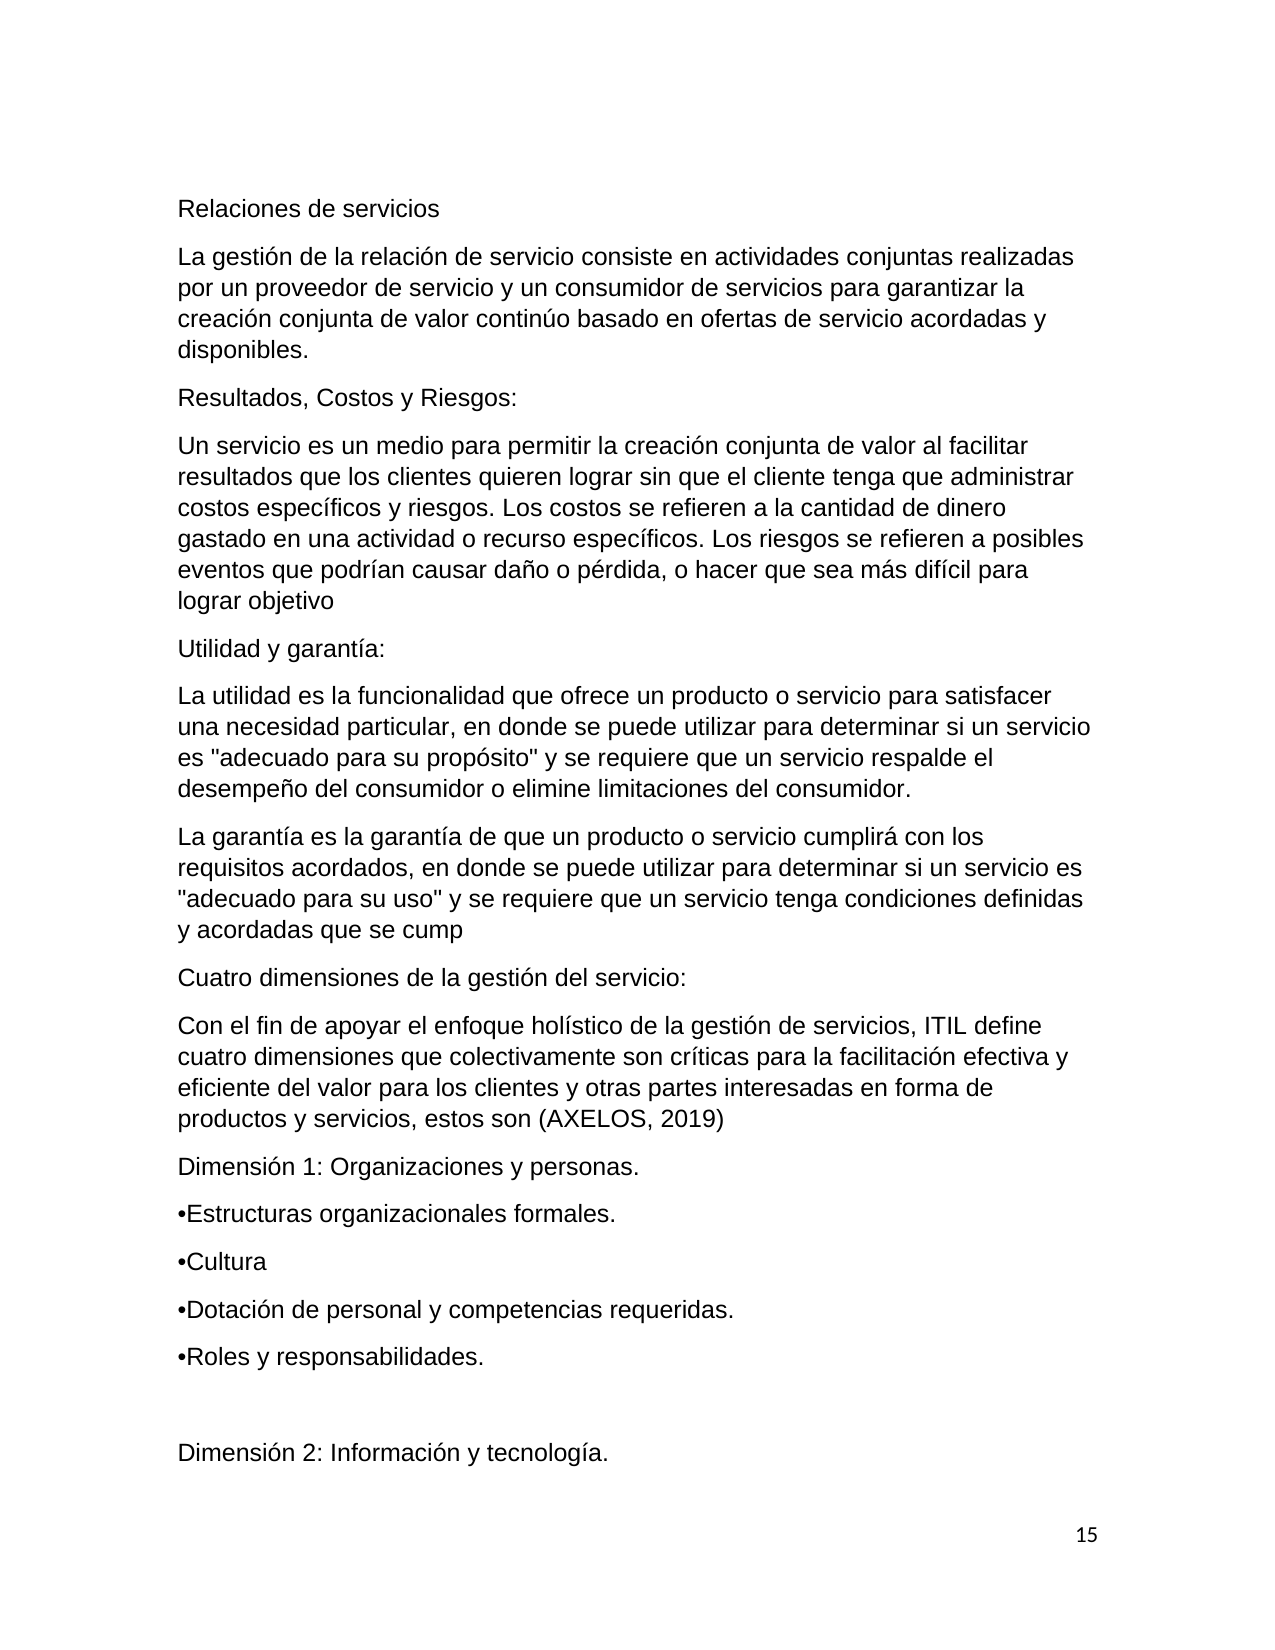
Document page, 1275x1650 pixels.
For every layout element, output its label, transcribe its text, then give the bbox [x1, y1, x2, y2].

text Dimensión 2: Información y tecnología. [177, 1438, 1098, 1467]
text Dimensión 1: Organizaciones y personas. [177, 1152, 1098, 1180]
text Utilidad y garantía: [177, 634, 1098, 662]
text •Dotación de personal y competencias requeridas. [177, 1295, 1098, 1323]
text La gestión de la relación de servicio consiste en actividades conjuntas realizadas por un proveedor de servicio y un consumidor de servicios para garantizar la creación conjunta de valor continúo basado en ofertas de servicio acordadas y disponibles. [177, 242, 1098, 364]
text Con el fin de apoyar el enfoque holístico de la gestión de servicios, ITIL define cuatro dimensiones que colectivamente son críticas para la facilitación efectiva y eficiente del valor para los clientes y otras partes interesadas en forma de productos y servicios, estos son (AXELOS, 2019) [177, 1011, 1098, 1133]
text •Cultura [177, 1247, 1098, 1276]
text Resultados, Costos y Riesgos: [177, 383, 1098, 412]
text Relaciones de servicios [177, 194, 1098, 223]
text La utilidad es la funcionalidad que ofrece un producto o servicio para satisfacer una necesidad particular, en donde se puede utilizar para determinar si un servicio es "adecuado para su propósito" y se requiere que un servicio respalde el desempeño del consumidor o elimine limitaciones del consumidor. [177, 681, 1098, 803]
text Cuatro dimensiones de la gestión del servicio: [177, 963, 1098, 992]
text Un servicio es un medio para permitir la creación conjunta de valor al facilitar resultados que los clientes quieren lograr sin que el cliente tenga que administrar costos específicos y riesgos. Los costos se refieren a la cantidad de dinero gastado en una actividad o recurso específicos. Los riesgos se refieren a posibles eventos que podrían causar daño o pérdida, o hacer que sea más difícil para lograr objetivo [177, 431, 1098, 615]
text La garantía es la garantía de que un producto o servicio cumplirá con los requisitos acordados, en donde se puede utilizar para determinar si un servicio es "adecuado para su uso" y se requiere que un servicio tenga condiciones definidas y acordadas que se cump [177, 822, 1098, 944]
text •Roles y responsabilidades. [177, 1342, 1098, 1371]
text •Estructuras organizacionales formales. [177, 1199, 1098, 1228]
